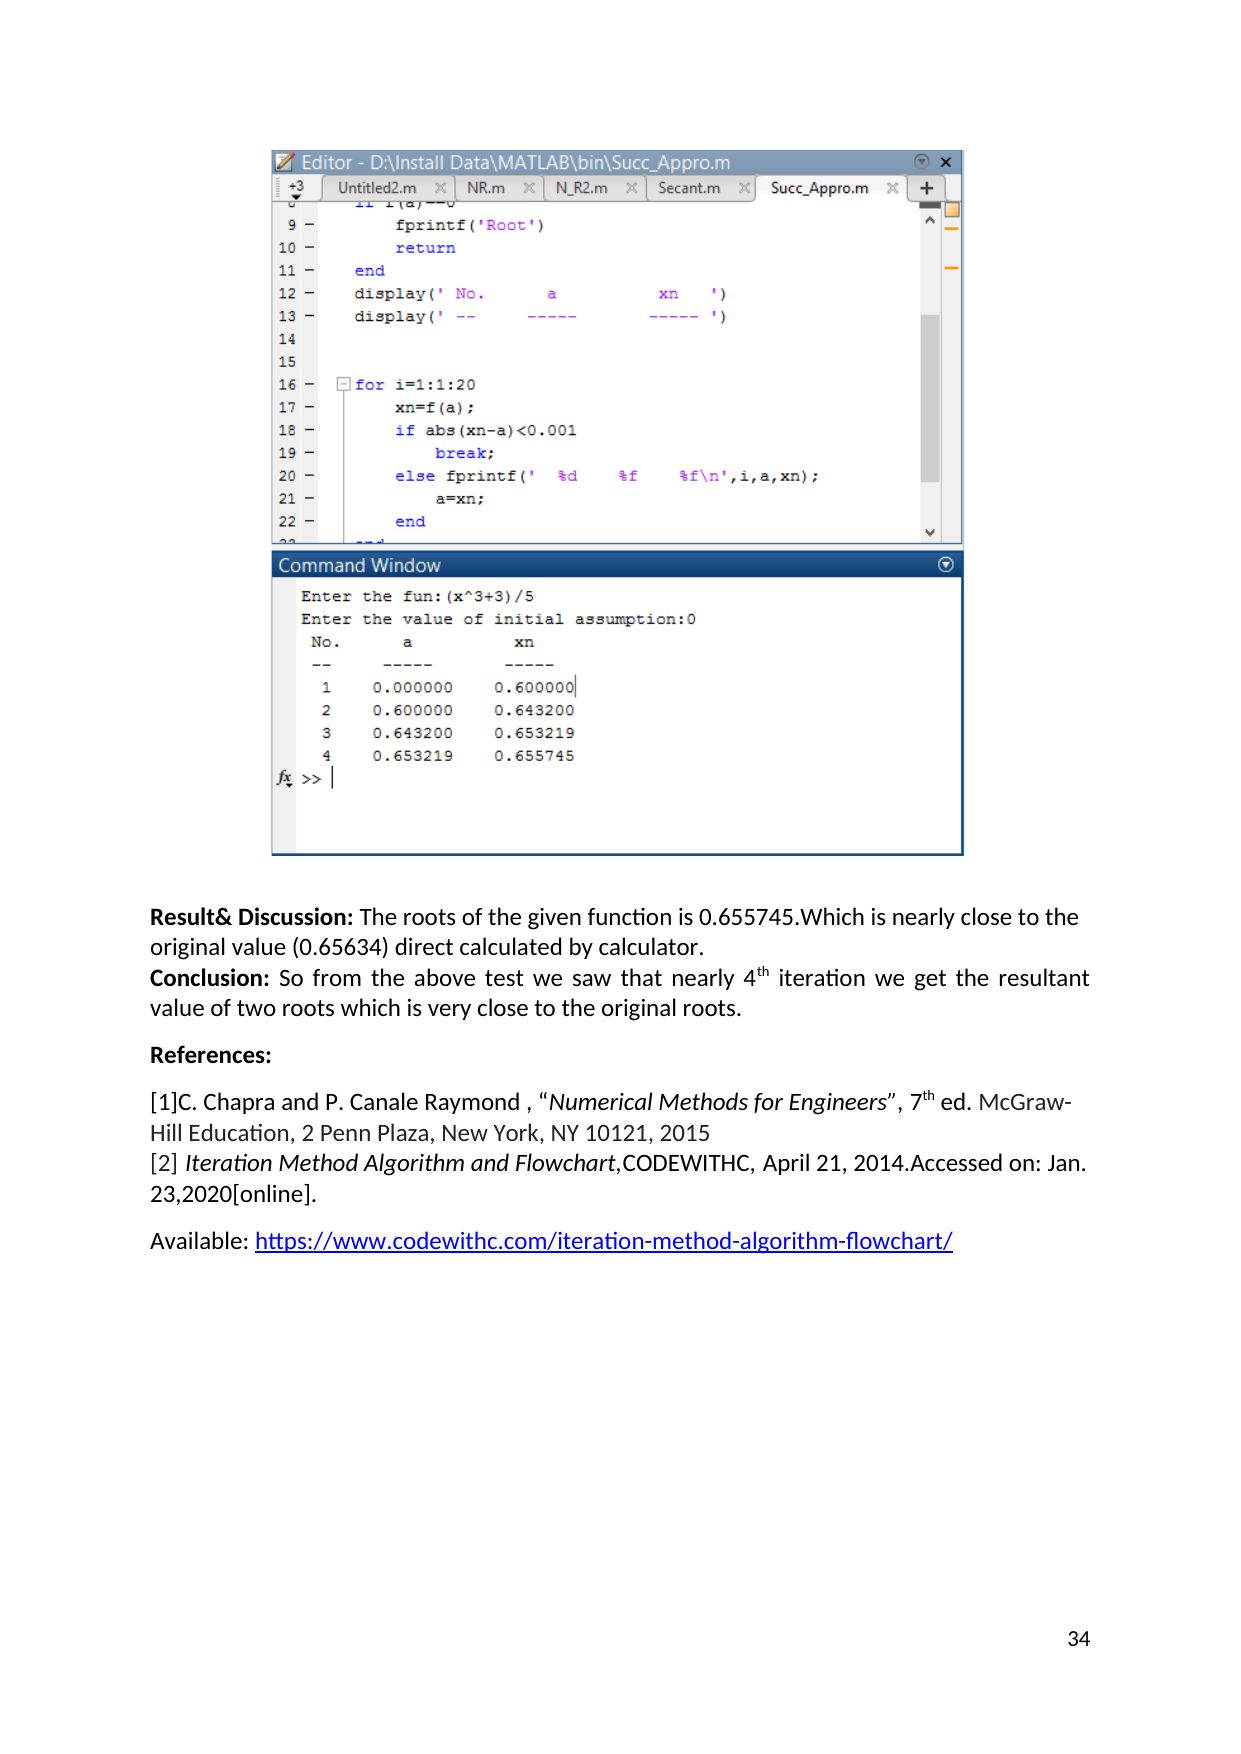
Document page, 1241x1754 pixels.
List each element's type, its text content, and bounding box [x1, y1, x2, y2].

text Available: https://www.codewithc.com/iteration-method-algorithm-flowchart/ [249, 1225, 1090, 1256]
picture [271, 150, 965, 856]
text Result& Discussion: The roots of the given function is 0.655745.Which is nearly close to the original value (0.65634) direct calculated by calculator. [150, 901, 1090, 962]
text [2] Iteration Method Algorithm and Flowchart,CODEWITHC, April 21, 2014.Accessed on: Jan. 23,2020[online]. [150, 1148, 1090, 1209]
text [1]C. Chapra and P. Canale Raymond , “Numerical Methods for Engineers”, 7th ed. McGraw-Hill Education, 2 Penn Plaza, New York, NY 10121, 2015 [150, 1087, 1090, 1148]
text Conclusion: So from the above test we saw that nearly 4th iteration we get the resultant value of two roots which is very close to the original roots. [150, 962, 1090, 1023]
text References: [150, 1039, 1090, 1070]
